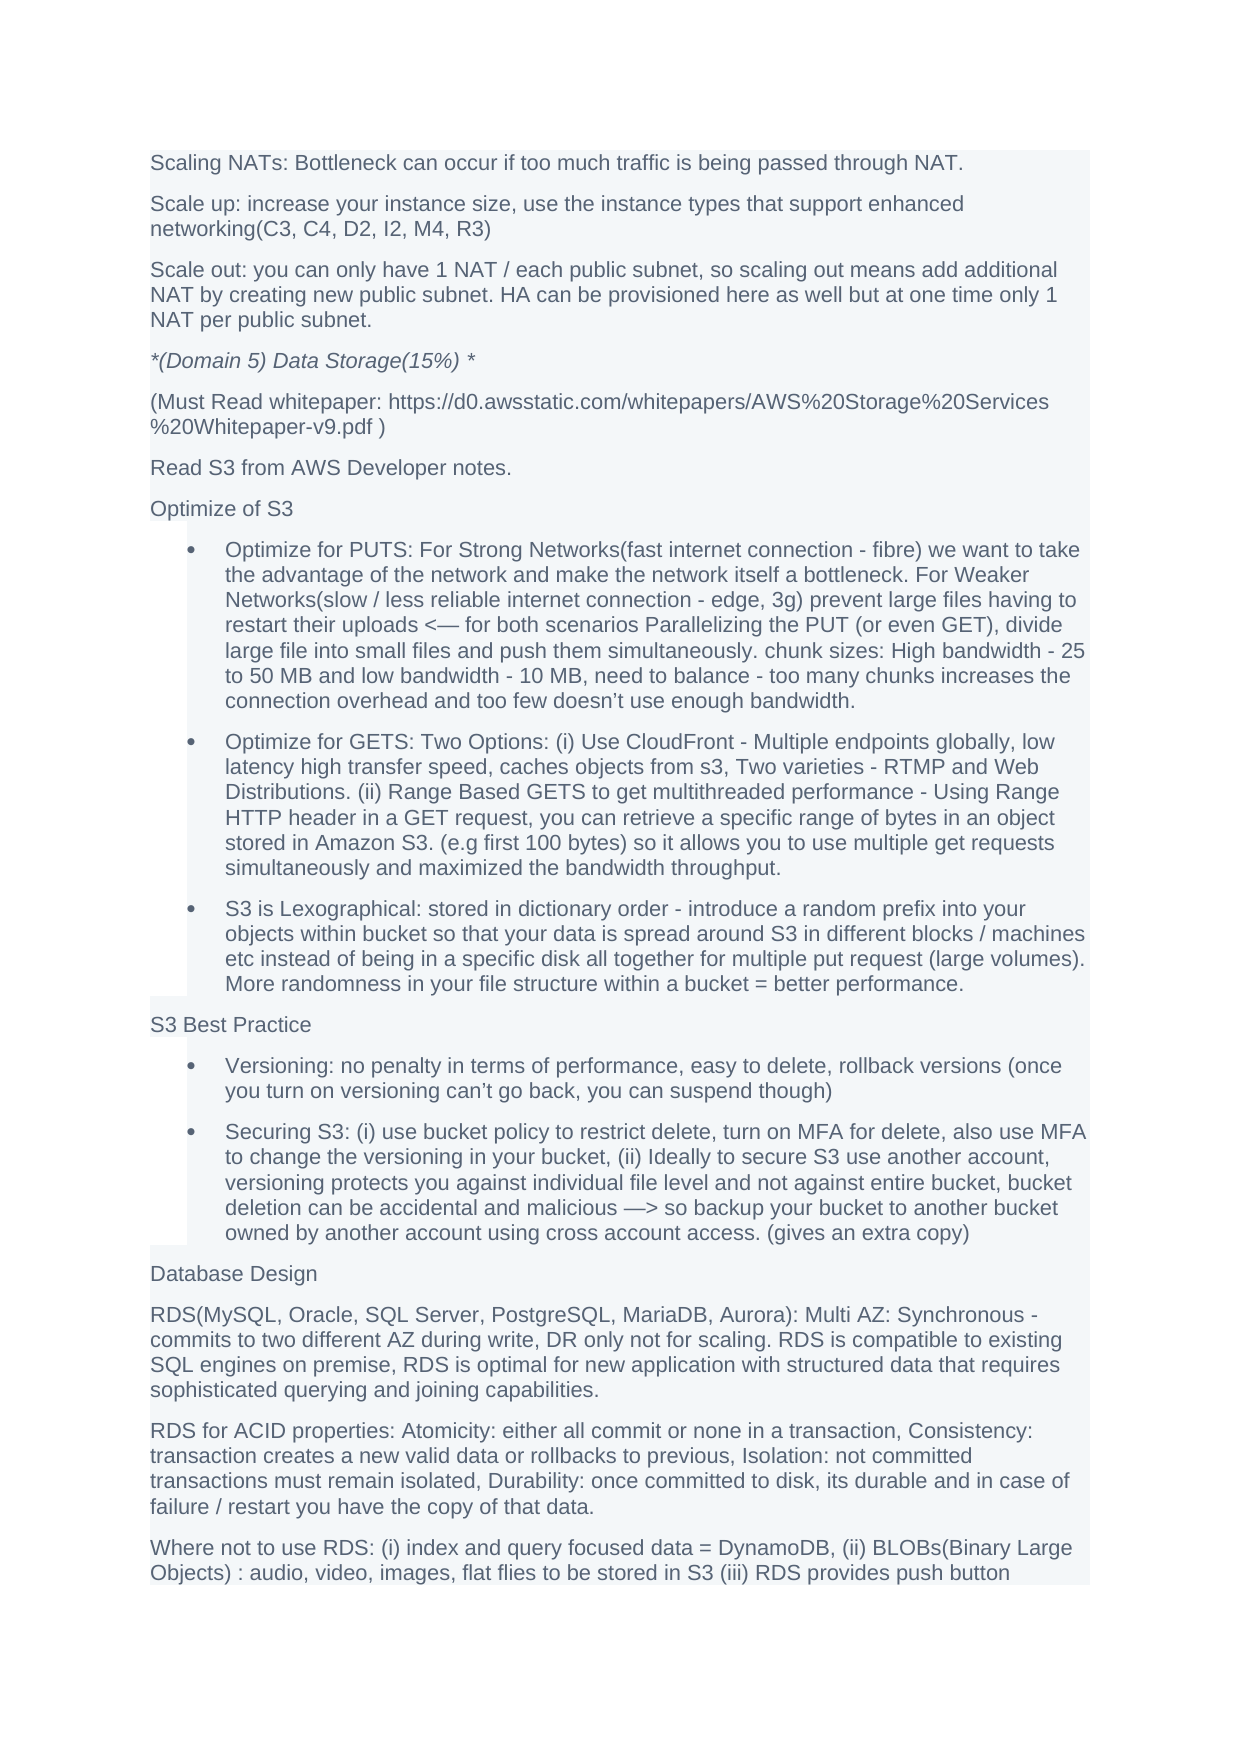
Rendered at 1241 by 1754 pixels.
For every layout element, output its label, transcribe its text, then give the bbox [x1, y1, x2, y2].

text Read S3 from AWS Developer notes. [150, 455, 1090, 480]
text Optimize of S3 [150, 496, 1090, 521]
list Securing S3: (i) use bucket policy to restrict delete, turn on MFA for delete, also use MFA to change the versioning in your bucket, (ii) Ideally to secure S3 use another account, versioning protects you against individual file level and not against entire bucket, bucket deletion can be accidental and malicious —> so backup your bucket to another bucket owned by another account using cross account access. (gives an extra copy) [187, 1119, 1090, 1245]
list S3 is Lexographical: stored in dictionary order - introduce a random prefix into your objects within bucket so that your data is spread around S3 in different blocks / machines etc instead of being in a specific disk all together for multiple put request (large volumes). More randomness in your file structure within a bucket = better performance. [187, 896, 1090, 996]
text Database Design [150, 1261, 1090, 1286]
text RDS(MySQL, Oracle, SQL Server, PostgreSQL, MariaDB, Aurora): Multi AZ: Synchronous - commits to two different AZ during write, DR only not for scaling. RDS is compatible to existing SQL engines on premise, RDS is optimal for new application with structured data that requires sophisticated querying and joining capabilities. [150, 1301, 1090, 1402]
text Scale up: increase your instance size, use the instance types that support enhanced networking(C3, C4, D2, I2, M4, R3) [150, 191, 1090, 241]
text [150, 1534, 1090, 1585]
text (Must Read whitepaper: https://d0.awsstatic.com/whitepapers/AWS%20Storage%20Services%20Whitepaper-v9.pdf ) [150, 389, 1090, 439]
text Scaling NATs: Bottleneck can occur if too much traffic is being passed through NAT. [150, 150, 1090, 175]
text Scale out: you can only have 1 NAT / each public subnet, so scaling out means add additional NAT by creating new public subnet. HA can be provisioned here as well but at one time only 1 NAT per public subnet. [150, 257, 1090, 332]
list Versioning: no penalty in terms of performance, easy to delete, rollback versions (once you turn on versioning can’t go back, you can suspend though) [187, 1053, 1090, 1103]
list Optimize for PUTS: For Strong Networks(fast internet connection - fibre) we want to take the advantage of the network and make the network itself a bottleneck. For Weaker Networks(slow / less reliable internet connection - edge, 3g) prevent large files having to restart their uploads <— for both scenarios Parallelizing the PUT (or even GET), divide large file into small files and push them simultaneously. chunk sizes: High bandwidth - 25 to 50 MB and low bandwidth - 10 MB, need to balance - too many chunks increases the connection overhead and too few doesn’t use enough bandwidth. [187, 537, 1090, 713]
text S3 Best Practice [150, 1012, 1090, 1037]
text RDS for ACID properties: Atomicity: either all commit or none in a transaction, Consistency: transaction creates a new valid data or rollbacks to previous, Isolation: not committed transactions must remain isolated, Durability: once committed to disk, its durable and in case of failure / restart you have the copy of that data. [150, 1418, 1090, 1519]
list Optimize for GETS: Two Options: (i) Use CloudFront - Multiple endpoints globally, low latency high transfer speed, caches objects from s3, Two varieties - RTMP and Web Distributions. (ii) Range Based GETS to get multithreaded performance - Using Range HTTP header in a GET request, you can retrieve a specific range of bytes in an object stored in Amazon S3. (e.g first 100 bytes) so it allows you to use multiple get requests simultaneously and maximized the bandwidth throughput. [187, 729, 1090, 880]
text *(Domain 5) Data Storage(15%) * [150, 348, 1090, 373]
